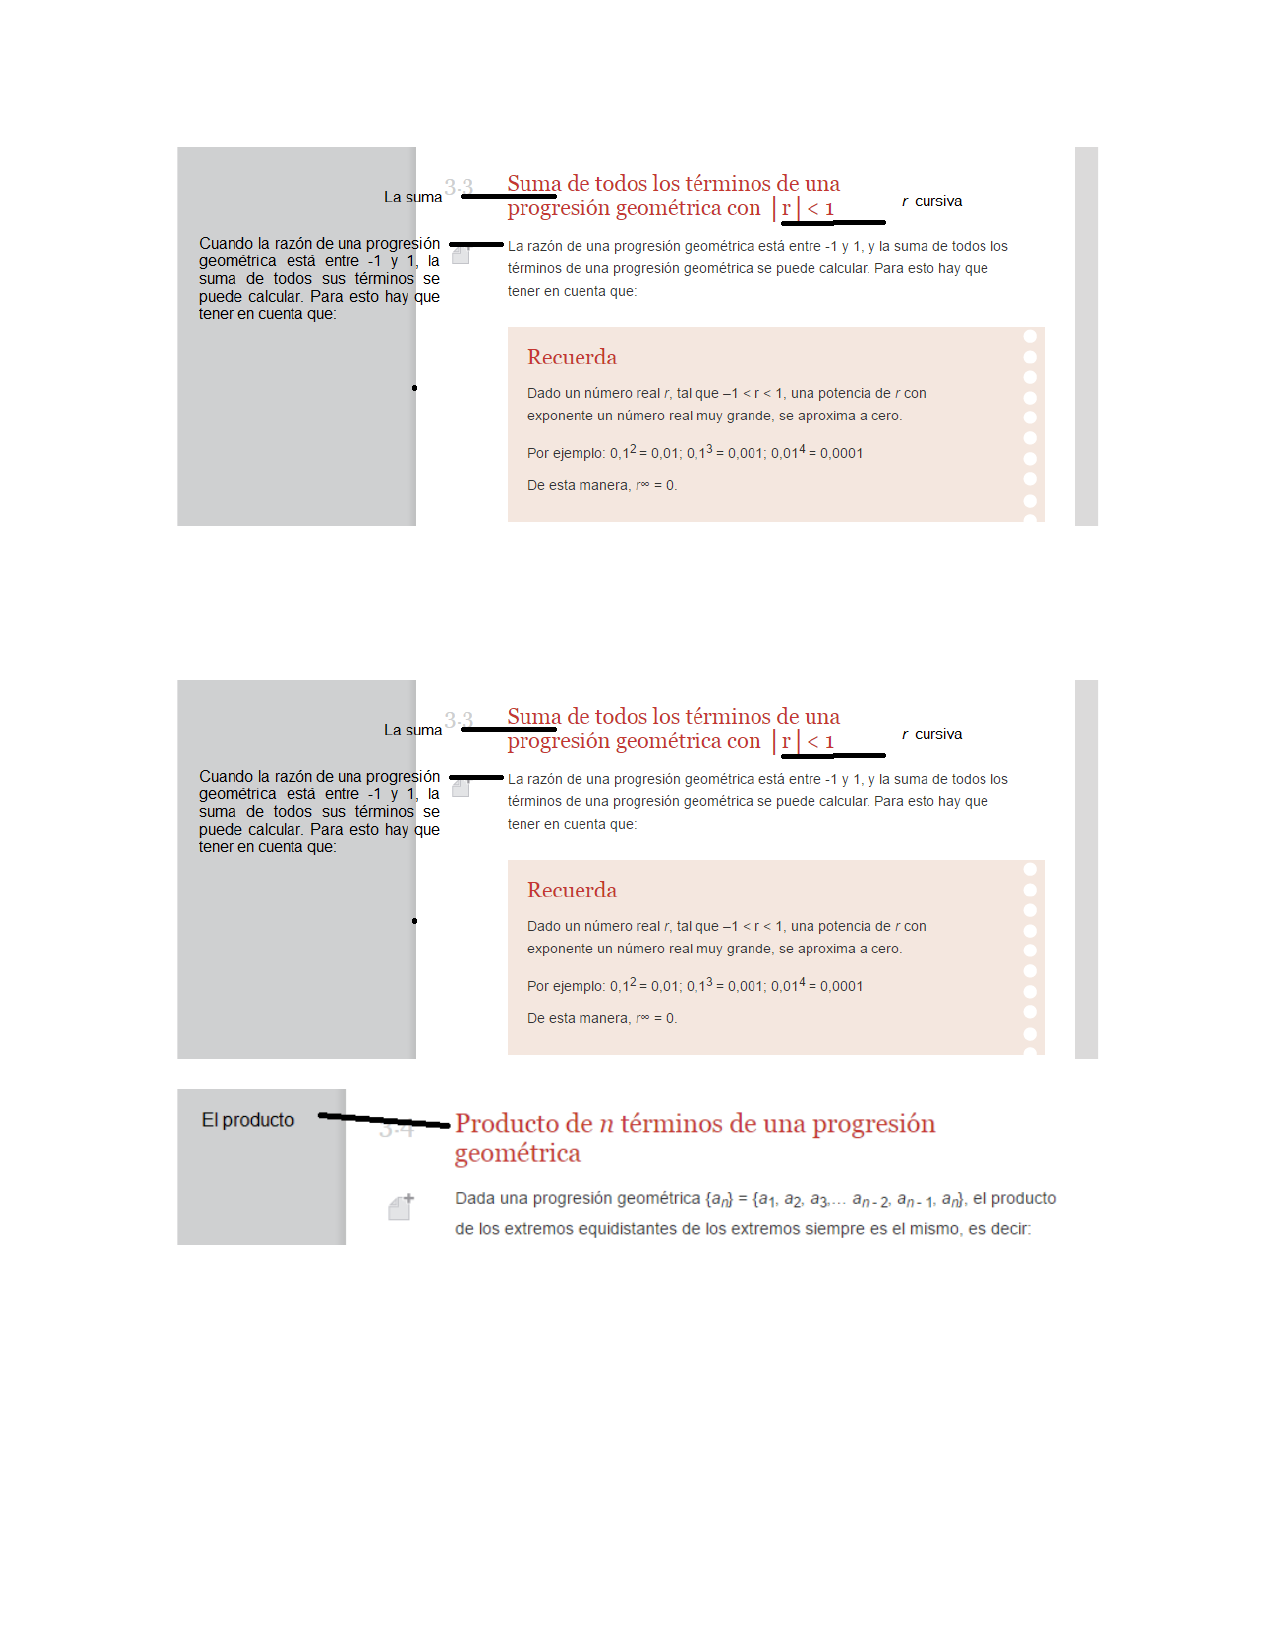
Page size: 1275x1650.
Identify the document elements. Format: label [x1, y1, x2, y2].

picture [177, 147, 1099, 526]
picture [177, 1089, 1099, 1245]
picture [177, 680, 1099, 1059]
